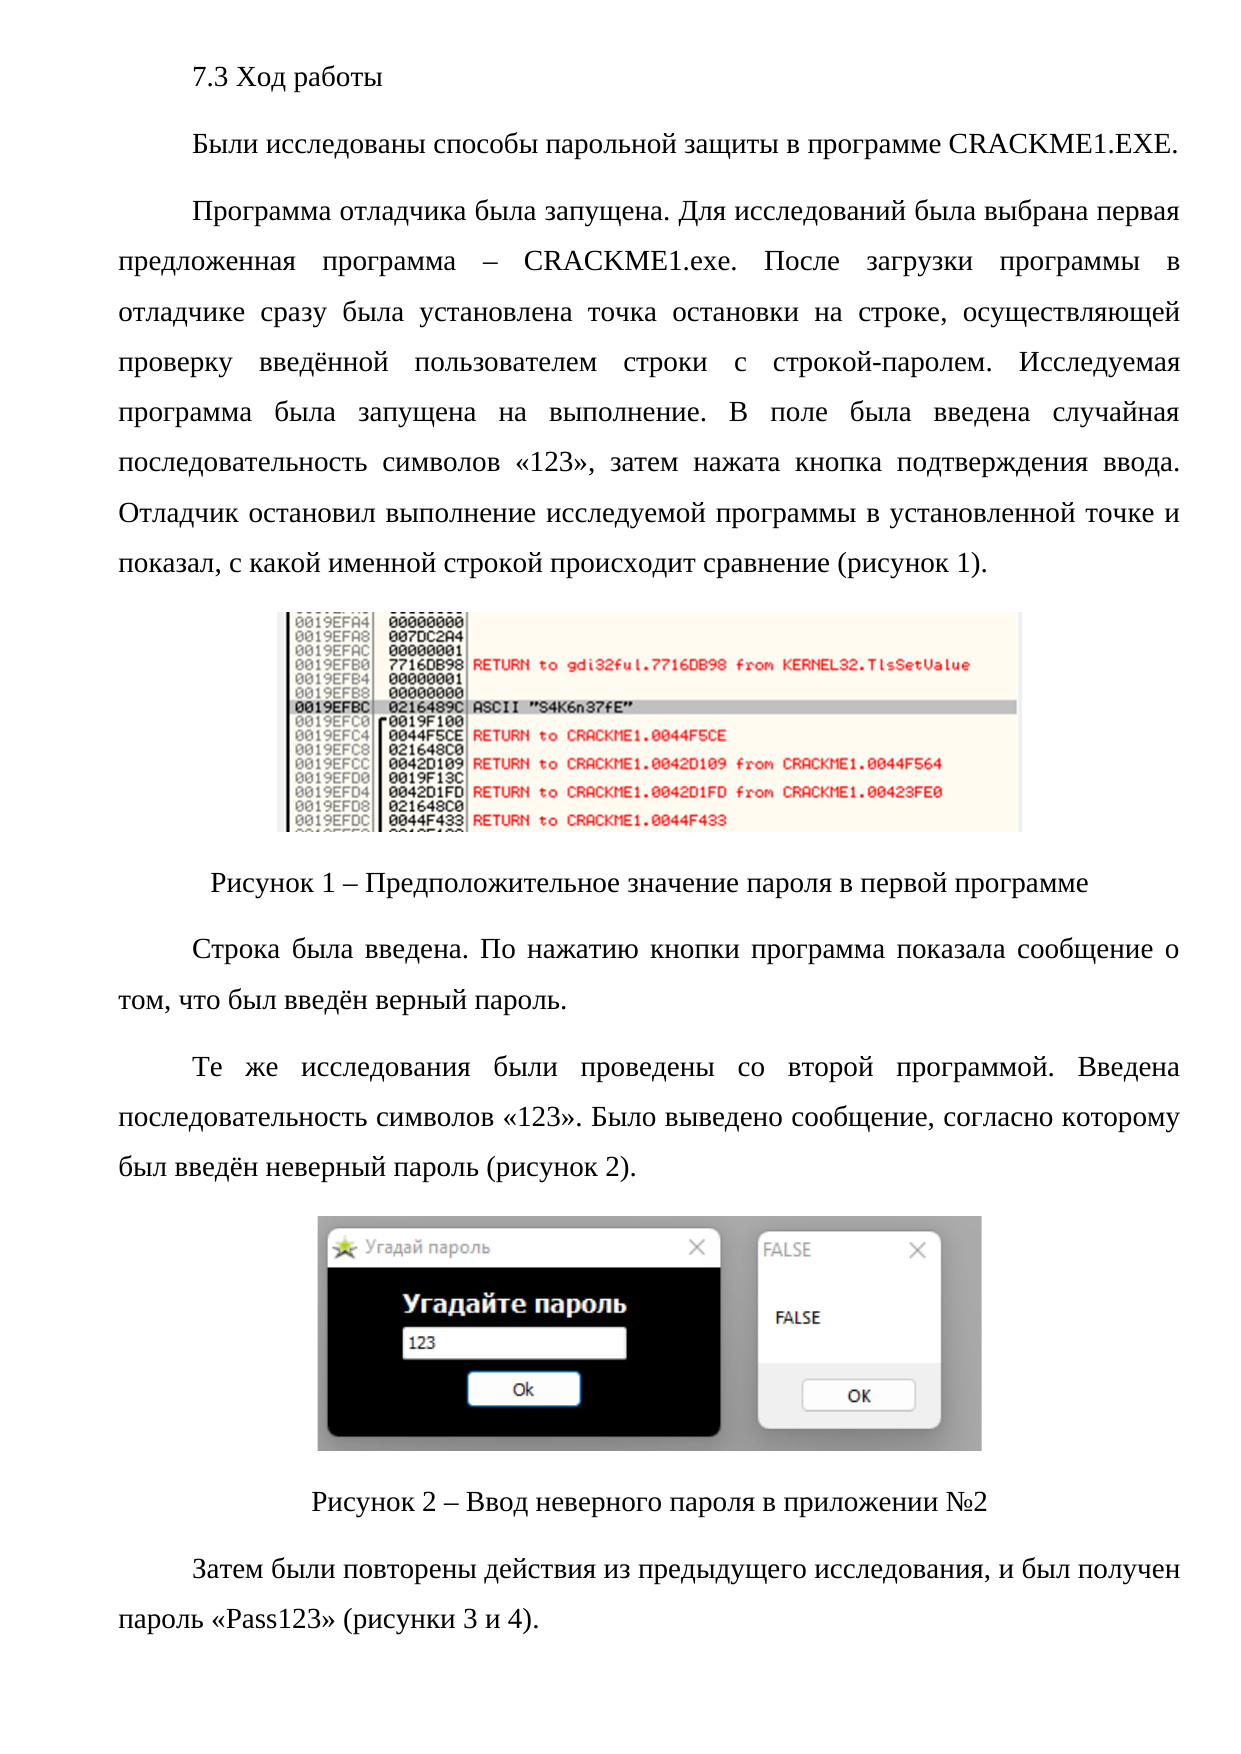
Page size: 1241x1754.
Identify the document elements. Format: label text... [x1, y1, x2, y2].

text Затем были повторены действия из предыдущего исследования, и был получен пароль «Pass123» (рисунки 3 и 4). [118, 1551, 1181, 1635]
picture [277, 612, 1023, 832]
text Рисунок 2 – Ввод неверного пароля в приложении №2 [118, 1484, 1181, 1518]
text Были исследованы способы парольной защиты в программе CRAСKME1.EXE. [118, 126, 1181, 159]
picture [317, 1216, 982, 1451]
text 7.3 Ход работы [118, 59, 1181, 93]
text Строка была введена. По нажатию кнопки программа показала сообщение о том, что был введён верный пароль. [118, 932, 1181, 1016]
text Те же исследования были проведены со второй программой. Введена последовательность символов «123». Было выведено сообщение, согласно которому был введён неверный пароль (рисунок 2). [118, 1049, 1181, 1183]
text Рисунок 1 – Предположительное значение пароля в первой программе [118, 865, 1181, 898]
text Программа отладчика была запущена. Для исследований была выбрана первая предложенная программа – CRACKME1.exe. После загрузки программы в отладчике сразу была установлена точка остановки на строке, осуществляющей проверку введённой пользователем строки с строкой-паролем. Исследуемая программа была запущена на выполнение. В поле была введена случайная последовательность символов «123», затем нажата кнопка подтверждения ввода. Отладчик остановил выполнение исследуемой программы в установленной точке и показал, с какой именной строкой происходит сравнение (рисунок 1). [118, 193, 1181, 579]
